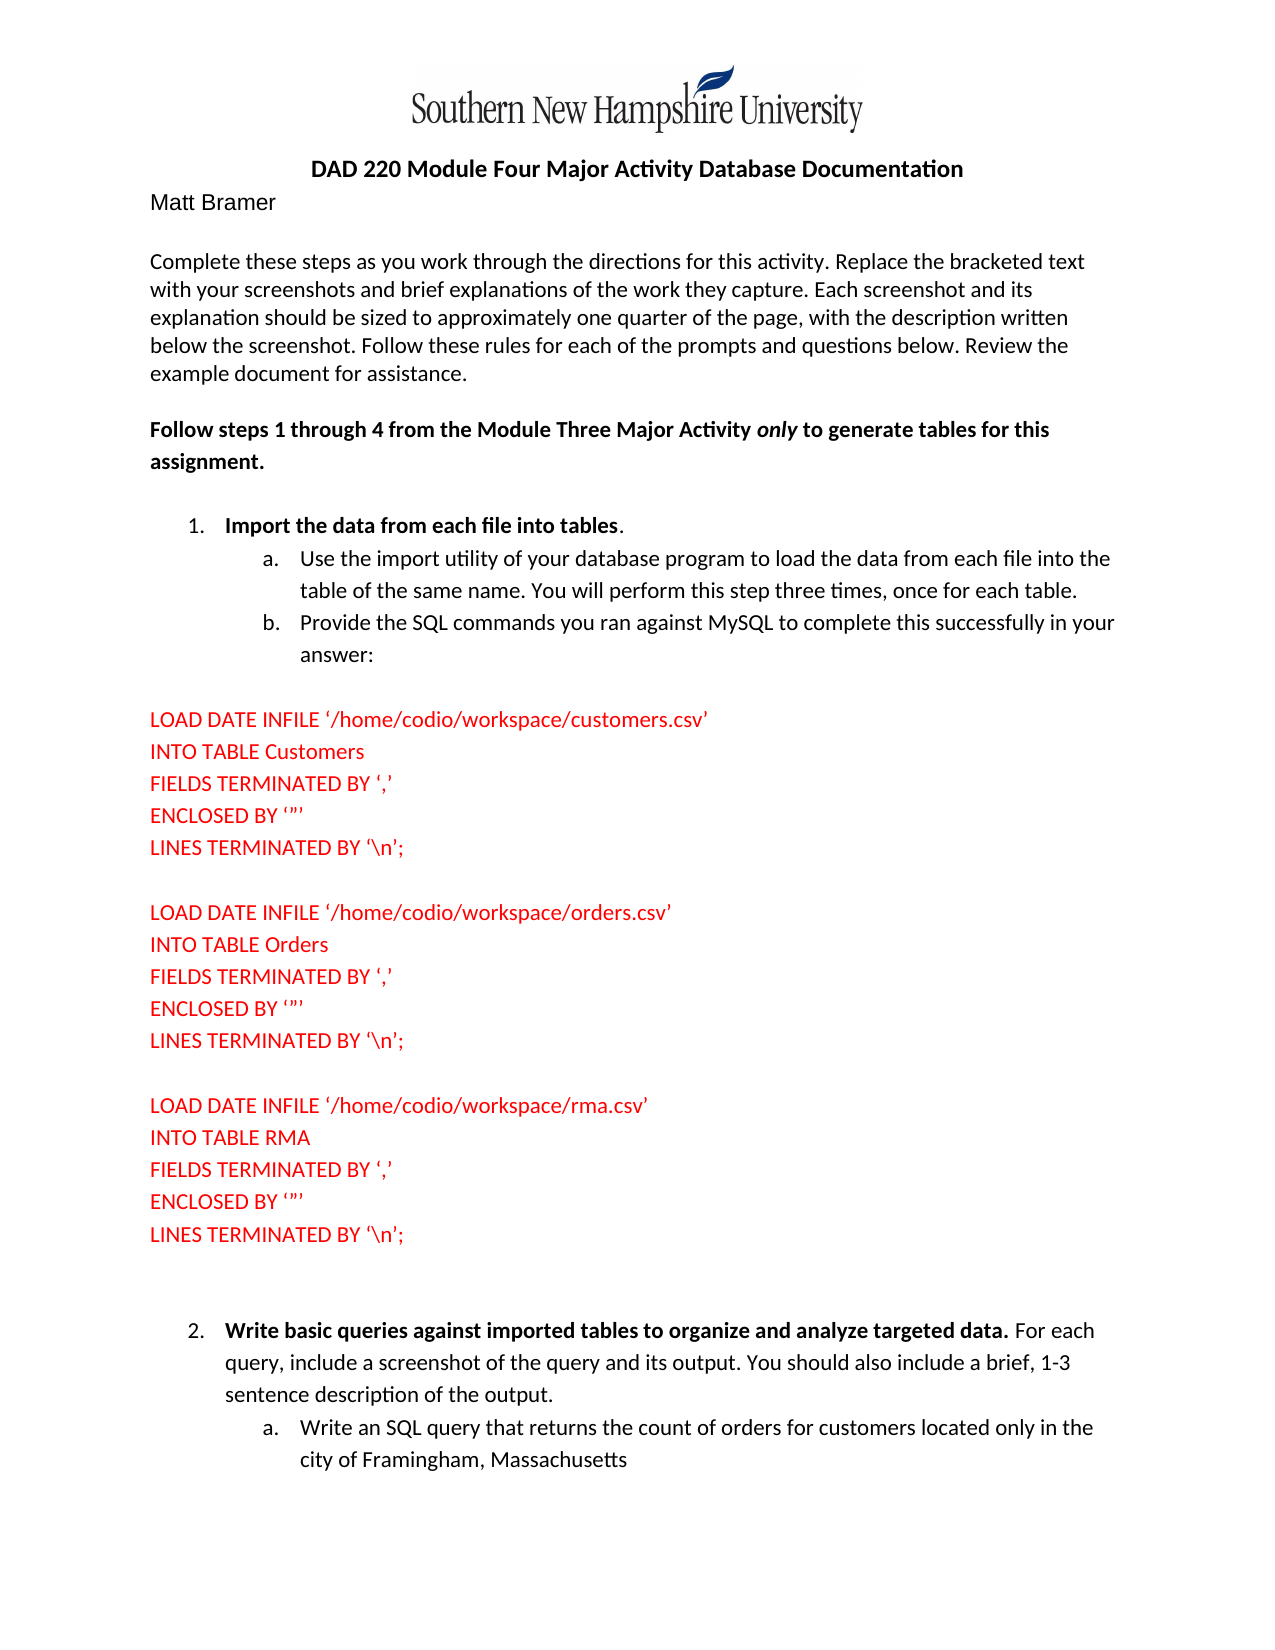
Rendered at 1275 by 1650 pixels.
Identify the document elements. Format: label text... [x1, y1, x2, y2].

text LOAD DATE INFILE ‘/home/codio/workspace/orders.csv’ [150, 898, 1125, 926]
text LOAD DATE INFILE ‘/home/codio/workspace/customers.csv’ [150, 705, 1125, 733]
list Provide the SQL commands you ran against MySQL to complete this successfully in your answer: [262, 608, 1125, 668]
text Follow steps 1 through 4 from the Module Three Major Activity only to generate tables for this assignment. [150, 415, 1125, 475]
text LOAD DATE INFILE ‘/home/codio/workspace/rma.csv’ [150, 1091, 1125, 1119]
list Write basic queries against imported tables to organize and analyze targeted data. For each query, include a screenshot of the query and its output. You should also include a brief, 1-3 sentence description of the output. [187, 1316, 1125, 1409]
text Matt Bramer [150, 189, 1125, 215]
text INTO TABLE Customers [150, 737, 1125, 765]
text FIELDS TERMINATED BY ‘,’ [150, 1155, 1125, 1183]
text INTO TABLE Orders [150, 930, 1125, 958]
text Complete these steps as you work through the directions for this activity. Replace the bracketed text with your screenshots and brief explanations of the work they capture. Each screenshot and its explanation should be sized to approximately one quarter of the page, with the description written below the screenshot. Follow these rules for each of the prompts and questions below. Review the example document for assistance. [150, 247, 1125, 387]
text ENCLOSED BY ‘”’ [150, 1187, 1125, 1216]
text FIELDS TERMINATED BY ‘,’ [150, 769, 1125, 797]
text LINES TERMINATED BY ‘\n’; [150, 1220, 1125, 1248]
text ENCLOSED BY ‘”’ [150, 994, 1125, 1022]
text INTO TABLE RMA [150, 1123, 1125, 1151]
text LINES TERMINATED BY ‘\n’; [150, 1027, 1125, 1054]
subtitle DAD 220 Module Four Major Activity Database Documentation [150, 154, 1125, 184]
text FIELDS TERMINATED BY ‘,’ [150, 962, 1125, 990]
picture [412, 65, 863, 133]
list Use the import utility of your database program to load the data from each file into the table of the same name. You will perform this step three times, once for each table. [262, 544, 1125, 604]
list Import the data from each file into tables. [187, 512, 1125, 539]
text ENCLOSED BY ‘”’ [150, 801, 1125, 829]
list Write an SQL query that returns the count of orders for customers located only in the city of Framingham, Massachusetts [262, 1413, 1125, 1473]
text LINES TERMINATED BY ‘\n’; [150, 833, 1125, 861]
